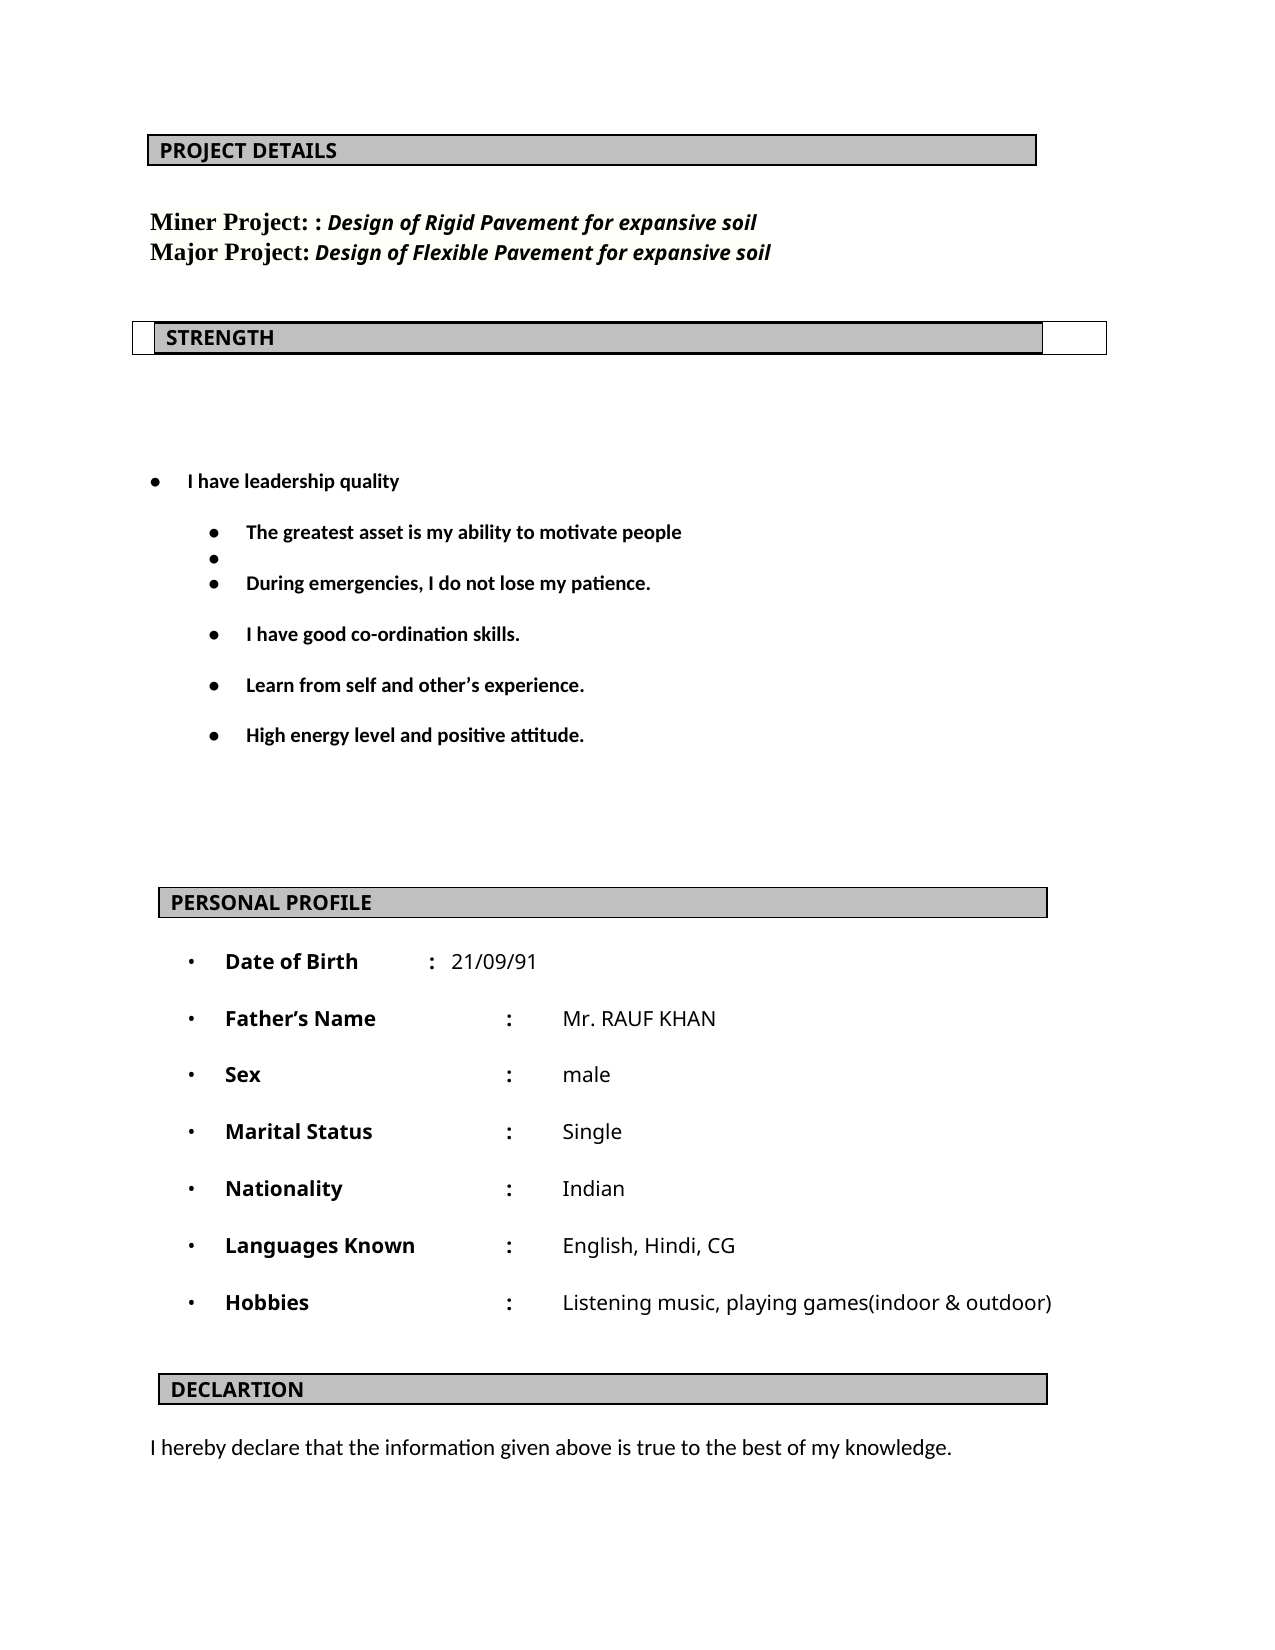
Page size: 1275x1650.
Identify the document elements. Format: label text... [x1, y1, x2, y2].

list The greatest asset is my ability to motivate people [209, 519, 1125, 545]
list Languages Known : English, Hindi, CG [187, 1231, 1125, 1259]
list Learn from self and other’s experience. [209, 672, 1125, 697]
list Marital Status : Single [187, 1117, 1125, 1146]
table_header [133, 322, 154, 354]
text I hereby declare that the information given above is true to the best of my knowledge. [150, 1433, 1125, 1461]
list During emergencies, I do not lose my patience. [209, 570, 1125, 596]
list High energy level and positive attitude. [209, 723, 1125, 748]
table_header PROJECT DETAILS [149, 136, 1035, 164]
text Miner Project: : Design of Rigid Pavement for expansive soil [150, 207, 1125, 237]
list Date of Birth : 21/09/91 [187, 947, 1125, 975]
list Nationality : Indian [187, 1174, 1125, 1203]
list I have leadership quality [150, 468, 1125, 494]
list I have good co-ordination skills. [209, 621, 1125, 646]
table_header [1043, 322, 1106, 354]
list Sex : male [187, 1061, 1125, 1089]
text Major Project: Design of Flexible Pavement for expansive soil [310, 237, 1125, 266]
table_header PERSONAL PROFILE [160, 888, 1046, 917]
table_header DECLARTION [160, 1375, 1046, 1403]
list Hobbies : Listening music, playing games(indoor & outdoor) [187, 1288, 1125, 1316]
list Father’s Name : Mr. RAUF KHAN [187, 1004, 1125, 1032]
